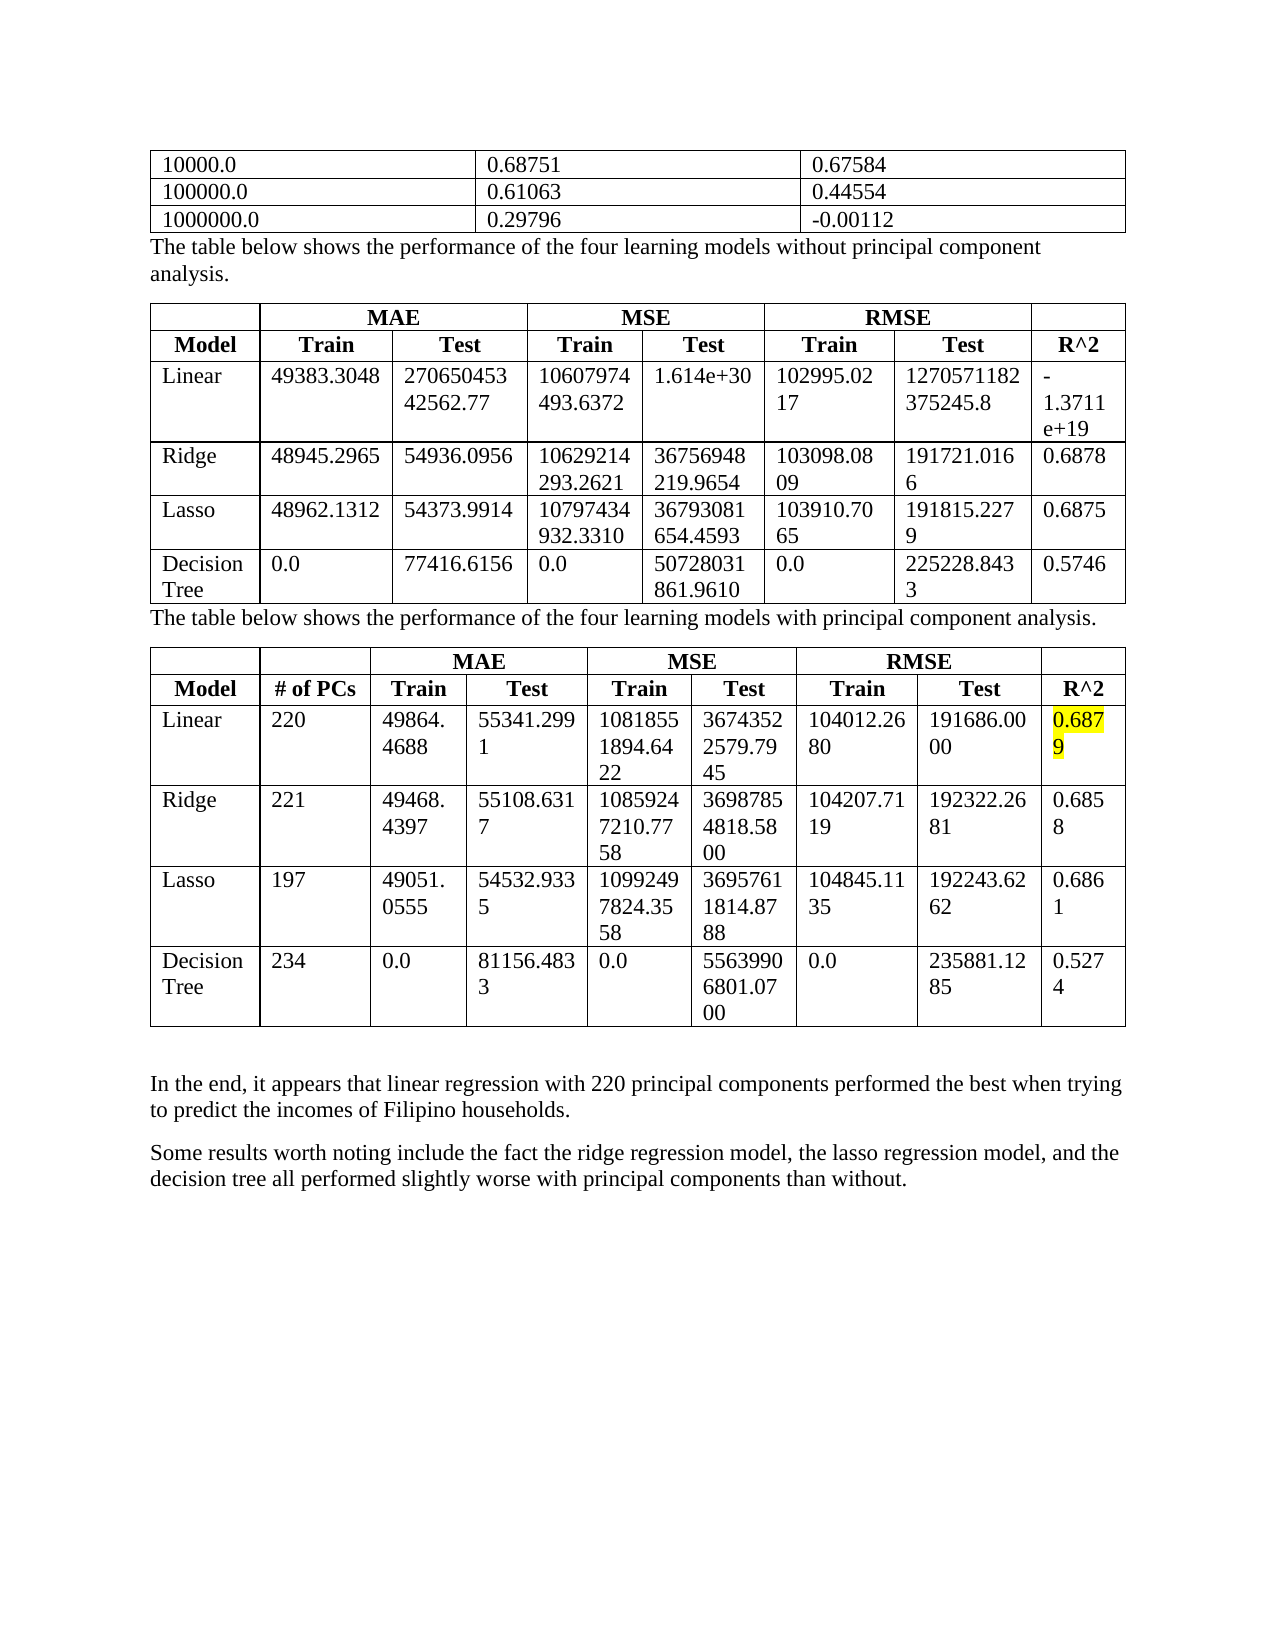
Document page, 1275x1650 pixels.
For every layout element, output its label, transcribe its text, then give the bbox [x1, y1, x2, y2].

table_cell Train [528, 331, 642, 361]
text The table below shows the performance of the four learning models without principal component analysis. [150, 233, 1125, 286]
table_header MAE [371, 648, 587, 674]
table_cell 104012.2680 [797, 706, 917, 785]
table_cell 191721.0166 [895, 443, 1031, 495]
table_cell 0.0 [588, 947, 691, 1026]
table_header [1032, 304, 1125, 330]
table_cell 10859247210.7758 [588, 786, 691, 866]
table_cell Decision Tree [151, 550, 259, 603]
table_cell # of PCs [261, 675, 370, 705]
table_cell 81156.4833 [467, 947, 587, 1026]
table_cell 102995.0217 [765, 362, 894, 441]
table_cell 221 [261, 786, 370, 866]
table_cell Ridge [151, 786, 259, 866]
table_header MAE [261, 304, 527, 330]
table_cell 54936.0956 [393, 443, 527, 495]
table_header [151, 648, 259, 674]
table_cell Lasso [151, 496, 259, 549]
table_cell 50728031861.9610 [643, 550, 764, 603]
table_cell 235881.1285 [918, 947, 1041, 1026]
table_cell Train [261, 331, 392, 361]
table_cell Decision Tree [151, 947, 259, 1026]
text The table below shows the performance of the four learning models with principal component analysis. [150, 604, 1125, 630]
table_cell 10629214293.2621 [528, 443, 642, 495]
table_header MSE [528, 304, 764, 330]
table_cell 10607974493.6372 [528, 362, 642, 441]
table_header [151, 304, 259, 330]
table_cell 191815.2279 [895, 496, 1031, 549]
text Some results worth noting include the fact the ridge regression model, the lasso regression model, and the decision tree all performed slightly worse with principal components than without. [150, 1139, 1125, 1192]
table_cell 77416.6156 [393, 550, 527, 603]
table_cell 103910.7065 [765, 496, 894, 549]
table_cell Ridge [151, 443, 259, 495]
table_cell 36793081654.4593 [643, 496, 764, 549]
table_cell Train [797, 675, 917, 705]
table_cell 48945.2965 [261, 443, 392, 495]
table_cell 10000.0 [151, 151, 475, 177]
table_cell 197 [261, 867, 370, 946]
table_cell Lasso [151, 867, 259, 946]
table_cell 1000000.0 [151, 206, 475, 232]
table_cell Linear [151, 362, 259, 441]
table_cell 0.6875 [1032, 496, 1125, 549]
table_cell Test [643, 331, 764, 361]
table_cell 0.29796 [476, 206, 800, 232]
table_header MSE [588, 648, 796, 674]
table_header [261, 648, 370, 674]
table_cell 10818551894.6422 [588, 706, 691, 785]
table_cell 1270571182375245.8 [895, 362, 1031, 441]
table_cell 0.6879 [1042, 706, 1125, 785]
table_cell 27065045342562.77 [393, 362, 527, 441]
table_cell -0.00112 [801, 206, 1125, 232]
table_cell 36957611814.8788 [692, 867, 796, 946]
table_cell 0.0 [797, 947, 917, 1026]
table_cell 0.5274 [1042, 947, 1125, 1026]
table_cell 54373.9914 [393, 496, 527, 549]
table_cell 49383.3048 [261, 362, 392, 441]
table_cell 10992497824.3558 [588, 867, 691, 946]
table_cell 192243.6262 [918, 867, 1041, 946]
table_cell 55341.2991 [467, 706, 587, 785]
table_cell Model [151, 331, 259, 361]
table_cell 10797434932.3310 [528, 496, 642, 549]
table_cell Train [765, 331, 894, 361]
table_cell R^2 [1042, 675, 1125, 705]
table_cell 0.68751 [476, 151, 800, 177]
table_header [1042, 648, 1125, 674]
table_cell 0.61063 [476, 179, 800, 205]
table_cell 191686.0000 [918, 706, 1041, 785]
table_cell 49864.4688 [371, 706, 466, 785]
table_cell 49051.0555 [371, 867, 466, 946]
table_cell Test [895, 331, 1031, 361]
table_cell Test [692, 675, 796, 705]
table_cell 36987854818.5800 [692, 786, 796, 866]
table_cell 36743522579.7945 [692, 706, 796, 785]
table_cell 48962.1312 [261, 496, 392, 549]
table_cell Test [467, 675, 587, 705]
table_cell 220 [261, 706, 370, 785]
table_cell 103098.0809 [765, 443, 894, 495]
table_cell 225228.8433 [895, 550, 1031, 603]
table_cell 0.44554 [801, 179, 1125, 205]
table_cell Test [918, 675, 1041, 705]
table_cell 100000.0 [151, 179, 475, 205]
table_cell 1.614e+30 [643, 362, 764, 441]
table_cell Train [371, 675, 466, 705]
table_cell R^2 [1032, 331, 1125, 361]
table_cell 55639906801.0700 [692, 947, 796, 1026]
table_cell 234 [261, 947, 370, 1026]
table_header RMSE [797, 648, 1041, 674]
table_cell 0.0 [528, 550, 642, 603]
table_cell 0.0 [765, 550, 894, 603]
table_cell 0.5746 [1032, 550, 1125, 603]
table_cell 36756948219.9654 [643, 443, 764, 495]
table_cell Linear [151, 706, 259, 785]
table_cell Train [588, 675, 691, 705]
table_cell -1.3711e+19 [1032, 362, 1125, 441]
table_cell 0.67584 [801, 151, 1125, 177]
table_cell 0.6858 [1042, 786, 1125, 866]
table_cell Test [393, 331, 527, 361]
table_cell 104845.1135 [797, 867, 917, 946]
table_cell 54532.9335 [467, 867, 587, 946]
table_cell 55108.6317 [467, 786, 587, 866]
table_cell Model [151, 675, 259, 705]
table_cell 0.6861 [1042, 867, 1125, 946]
text In the end, it appears that linear regression with 220 principal components performed the best when trying to predict the incomes of Filipino households. [150, 1070, 1125, 1122]
table_cell 0.0 [371, 947, 466, 1026]
table_cell 0.0 [261, 550, 392, 603]
table_cell 192322.2681 [918, 786, 1041, 866]
table_cell 49468.4397 [371, 786, 466, 866]
table_cell 104207.7119 [797, 786, 917, 866]
table_header RMSE [765, 304, 1031, 330]
table_cell 0.6878 [1032, 443, 1125, 495]
